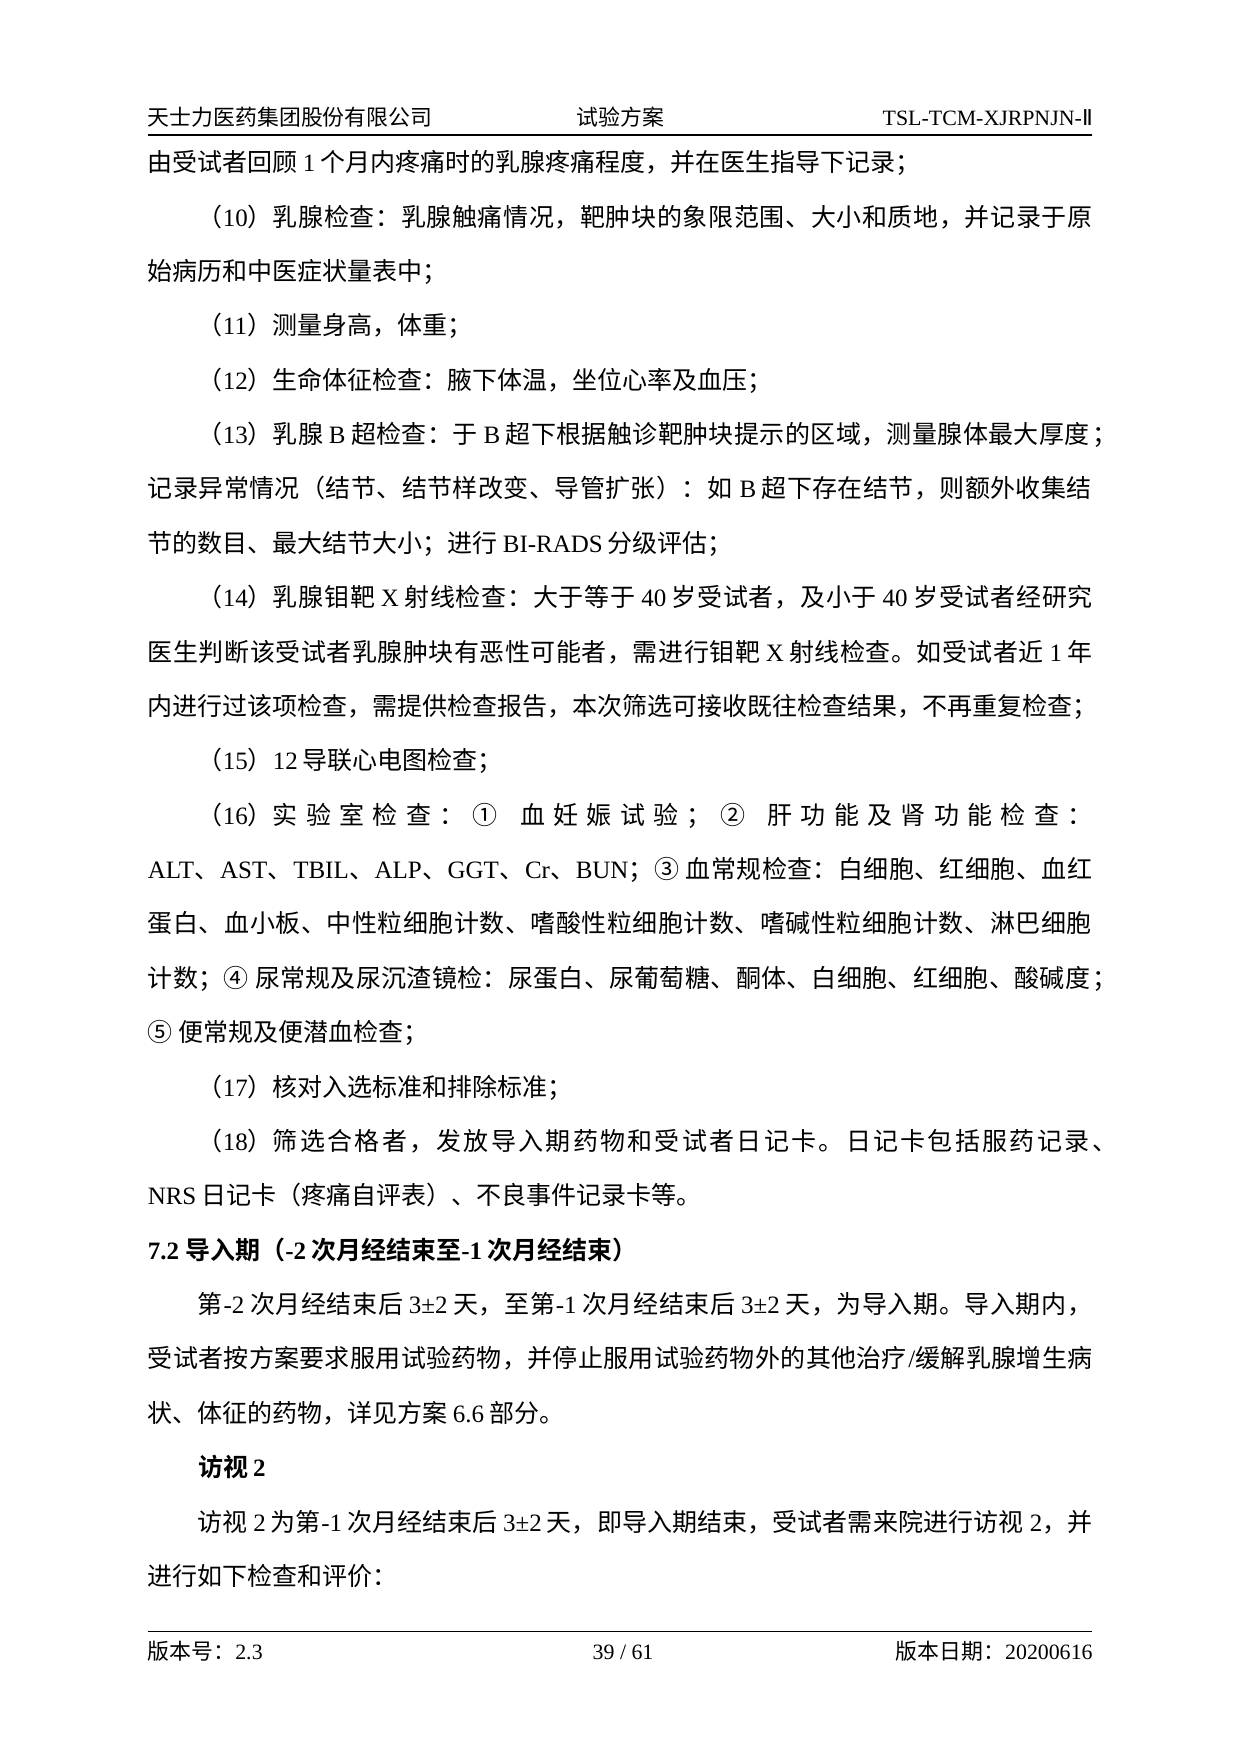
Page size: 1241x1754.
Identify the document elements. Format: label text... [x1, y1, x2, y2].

list 生命体征检查：腋下体温，坐位心率及血压； [148, 360, 1092, 396]
text 访视2 [148, 1448, 1092, 1484]
list 乳腺B超检查：于B超下根据触诊靶肿块提示的区域，测量腺体最大厚度；记录异常情况（结节、结节样改变、导管扩张）：如B超下存在结节，则额外收集结节的数目、最大结节大小；进行BI-RADS分级评估； [148, 414, 1092, 559]
text 第-2次月经结束后3±2天，至第-1次月经结束后3±2天，为导入期。导入期内，受试者按方案要求服用试验药物，并停止服用试验药物外的其他治疗/缓解乳腺增生病状、体征的药物，详见方案6.6部分。 [148, 1284, 1092, 1429]
list 核对入选标准和排除标准； [148, 1067, 1092, 1103]
list 筛选合格者，发放导入期药物和受试者日记卡。日记卡包括服药记录、NRS日记卡（疼痛自评表）、不良事件记录卡等。 [148, 1121, 1092, 1212]
list 12导联心电图检查； [148, 741, 1092, 777]
text 7.2 导入期（-2次月经结束至-1次月经结束） [148, 1230, 1092, 1266]
text 访视2为第-1次月经结束后3±2天，即导入期结束，受试者需来院进行访视2，并进行如下检查和评价： [148, 1502, 1092, 1593]
list 测量身高，体重； [148, 306, 1092, 342]
list 乳腺检查：乳腺触痛情况，靶肿块的象限范围、大小和质地，并记录于原始病历和中医症状量表中； [148, 197, 1092, 288]
list 实验室检查：① 血妊娠试验；② 肝功能及肾功能检查：ALT、AST、TBIL、ALP、GGT、Cr、BUN；③ 血常规检查：白细胞、红细胞、血红蛋白、血小板、中性粒细胞计数、嗜酸性粒细胞计数、嗜碱性粒细胞计数、淋巴细胞计数；④ 尿常规及尿沉渣镜检：尿蛋白、尿葡萄糖、酮体、白细胞、红细胞、酸碱度；⑤ 便常规及便潜血检查； [148, 795, 1092, 1049]
list 乳腺钼靶X射线检查：大于等于40岁受试者，及小于40岁受试者经研究医生判断该受试者乳腺肿块有恶性可能者，需进行钼靶X射线检查。如受试者近1年内进行过该项检查，需提供检查报告，本次筛选可接收既往检查结果，不再重复检查； [148, 578, 1092, 723]
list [148, 143, 1092, 179]
